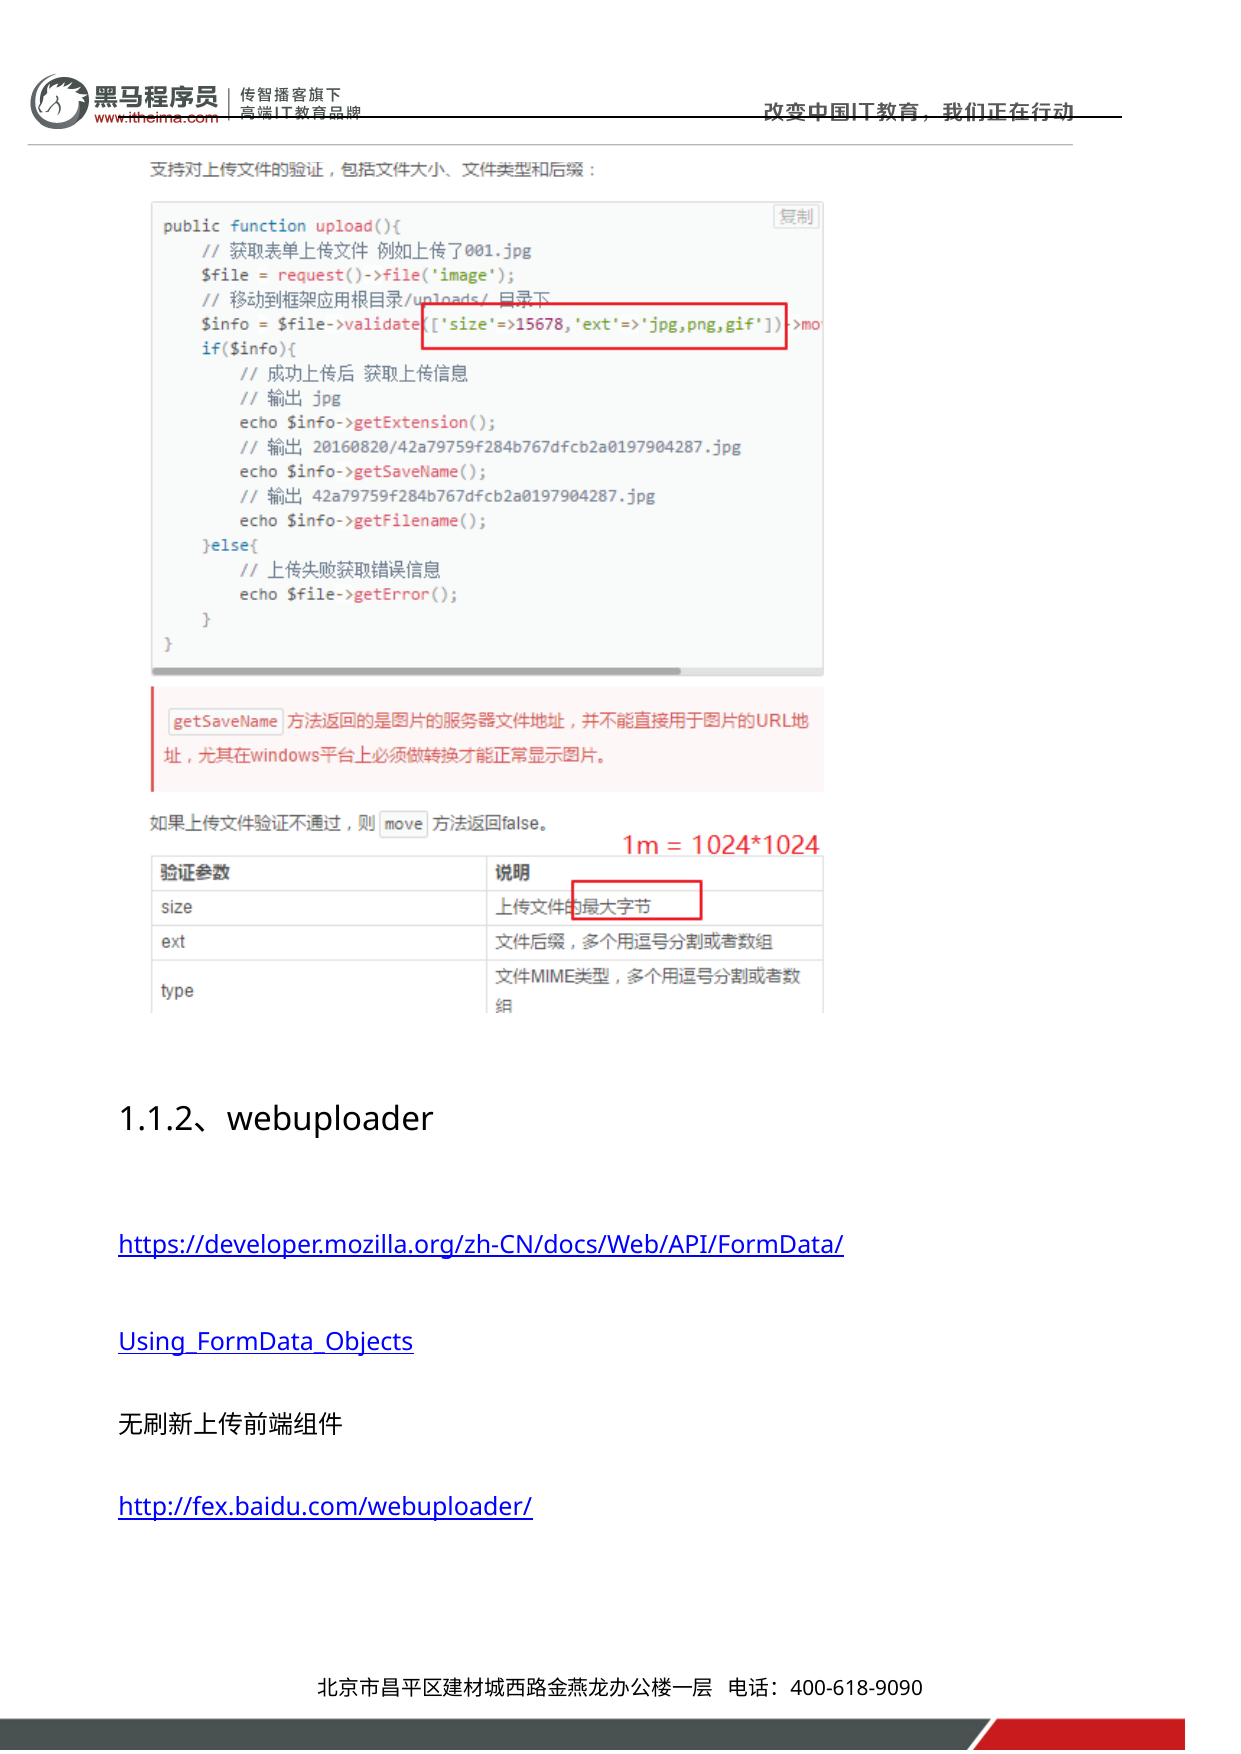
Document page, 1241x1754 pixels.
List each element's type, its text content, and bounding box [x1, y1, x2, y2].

picture [118, 162, 1019, 1013]
subtitle 1.1.2、webuploader [118, 1083, 1122, 1148]
text https://developer.mozilla.org/zh-CN/docs/Web/API/FormData/Using_FormData_Objects [118, 1211, 1122, 1373]
text http://fex.baidu.com/webuploader/ [118, 1473, 1122, 1538]
text 无刷新上传前端组件 [118, 1390, 1122, 1455]
picture [0, 3, 1176, 153]
picture [0, 1659, 1186, 1750]
